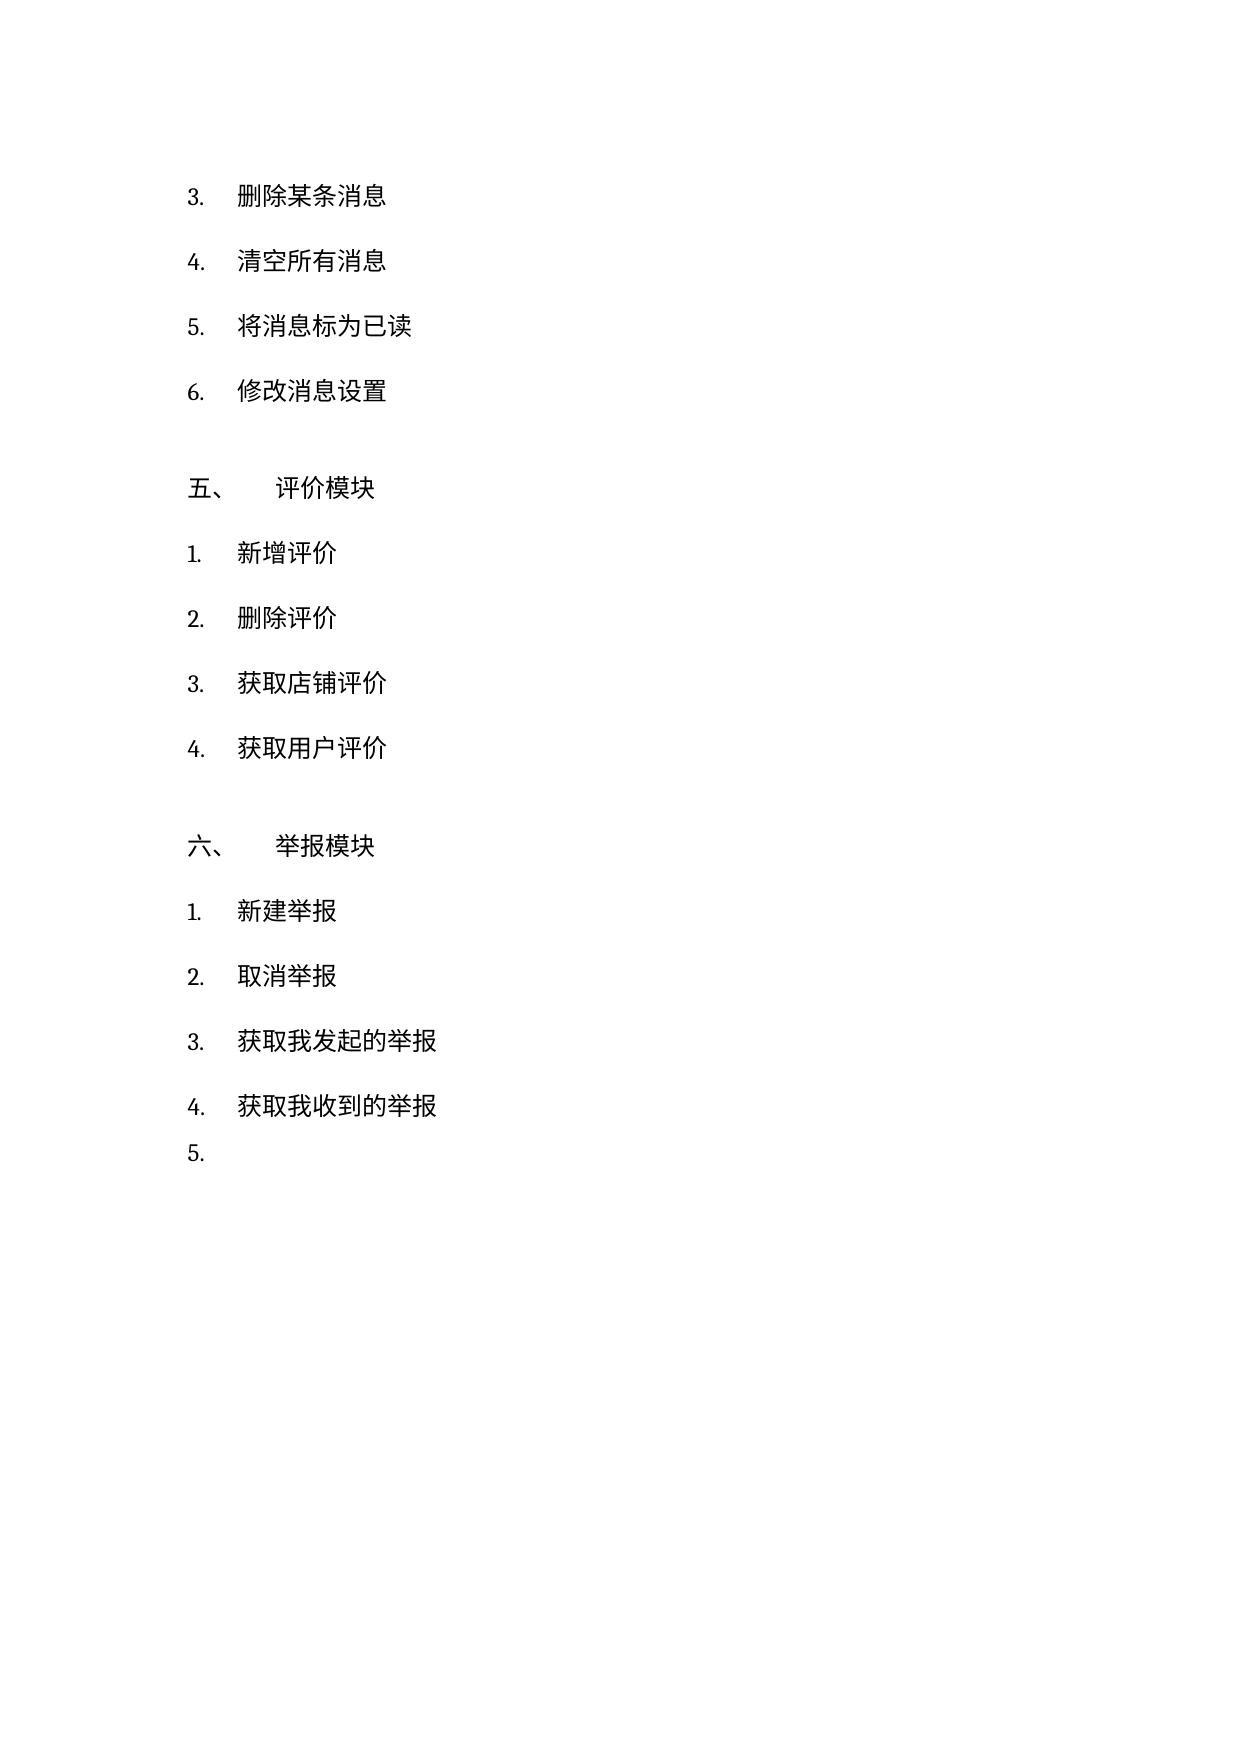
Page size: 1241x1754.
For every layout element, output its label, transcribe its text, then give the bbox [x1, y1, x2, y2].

list 评价模块 [187, 454, 1053, 519]
list 新建举报 [187, 877, 1053, 942]
list 举报模块 [187, 812, 1053, 877]
list 将消息标为已读 [187, 292, 1053, 357]
list 获取用户评价 [187, 714, 1053, 779]
list 删除某条消息 [187, 162, 1053, 227]
list 清空所有消息 [187, 227, 1053, 292]
list 获取店铺评价 [187, 649, 1053, 714]
list 新增评价 [187, 519, 1053, 584]
list 删除评价 [187, 584, 1053, 649]
list 修改消息设置 [187, 357, 1053, 422]
list 获取我收到的举报 [187, 1072, 1053, 1137]
list 获取我发起的举报 [187, 1007, 1053, 1072]
list 取消举报 [187, 942, 1053, 1007]
